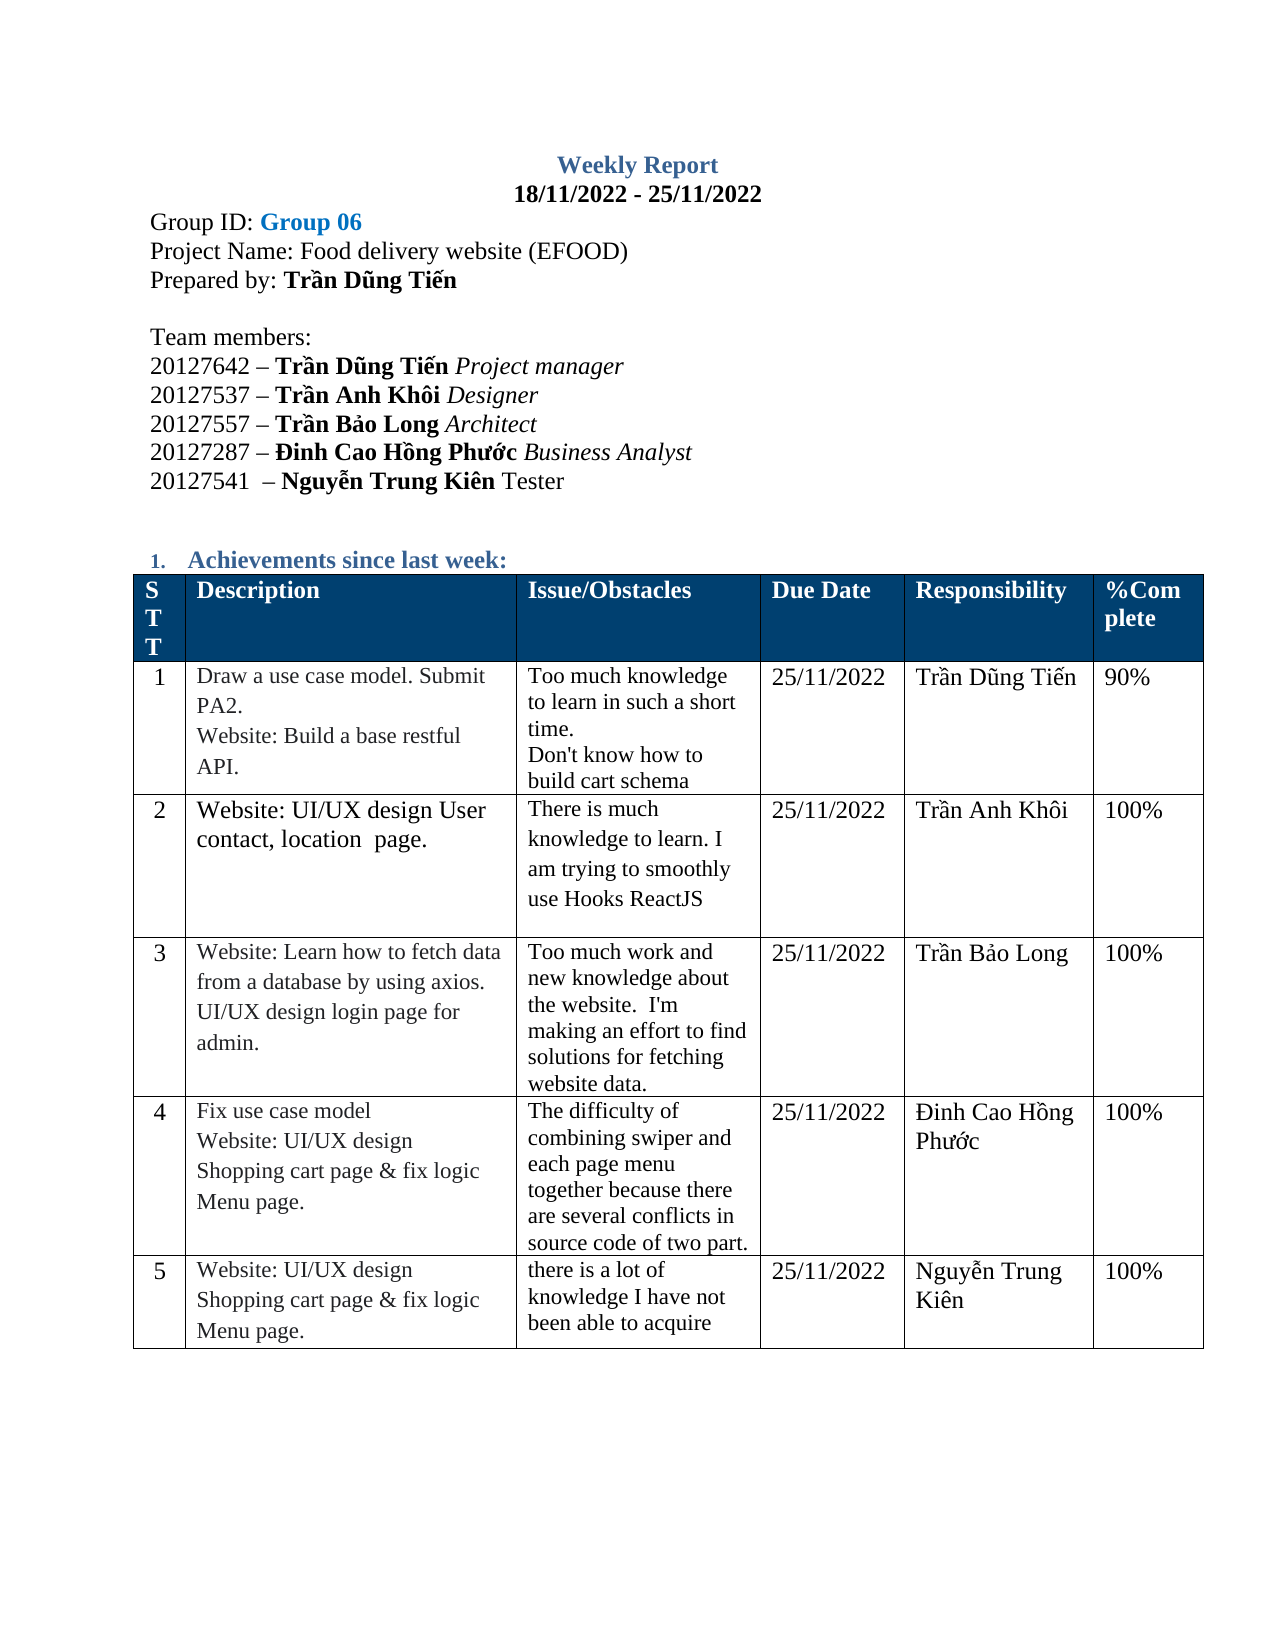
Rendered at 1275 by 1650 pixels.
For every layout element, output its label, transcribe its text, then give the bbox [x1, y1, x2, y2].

table_cell Website: UI/UX design User contact, location page. [186, 795, 516, 937]
text 18/11/2022 - 25/11/2022 [150, 179, 1125, 207]
text Prepared by: Trần Dũng Tiến [150, 265, 1125, 294]
table_cell Website: UI/UX design Shopping cart page & fix logic Menu page. [186, 1256, 516, 1347]
table_cell 25/11/2022 [761, 795, 904, 937]
table_header Due Date [761, 575, 904, 661]
table_cell Draw a use case model. Submit PA2. Website: Build a base restful API. [186, 662, 516, 794]
table_cell 2 [134, 795, 185, 937]
text 20127541 – Nguyễn Trung Kiên Tester [150, 466, 1125, 495]
table_cell 25/11/2022 [761, 662, 904, 794]
text Group ID: Group 06 [150, 207, 1125, 236]
table_cell 3 [134, 938, 185, 1096]
table_cell Trần Dũng Tiến [905, 662, 1093, 794]
table_header Description [186, 575, 516, 661]
text Project Name: Food delivery website (EFOOD) [150, 236, 1125, 265]
table_cell 25/11/2022 [761, 1097, 904, 1255]
table_header %Complete [1094, 575, 1203, 661]
table_cell 100% [1094, 1097, 1203, 1255]
table_cell there is a lot of knowledge I have not been able to acquire [517, 1256, 760, 1347]
table_cell Trần Bảo Long [905, 938, 1093, 1096]
list Achievements since last week: [150, 545, 1125, 574]
table_cell 25/11/2022 [761, 938, 904, 1096]
table_cell Fix use case model Website: UI/UX design Shopping cart page & fix logic Menu page. [186, 1097, 516, 1255]
table_header STT [134, 575, 185, 661]
table_cell Too much knowledge to learn in such a short time. Don't know how to build cart schema [517, 662, 760, 794]
table_cell 100% [1094, 795, 1203, 937]
table_cell The difficulty of combining swiper and each page menu together because there are several conflicts in source code of two part. [517, 1097, 760, 1255]
table_cell Nguyễn Trung Kiên [905, 1256, 1093, 1347]
text Team members: [150, 322, 1125, 351]
table_cell Trần Anh Khôi [905, 795, 1093, 937]
table_header Responsibility [905, 575, 1093, 661]
table_cell 100% [1094, 938, 1203, 1096]
table_cell 1 [134, 662, 185, 794]
table_cell 4 [134, 1097, 185, 1255]
table_cell There is much knowledge to learn. I am trying to smoothly use Hooks ReactJS [517, 795, 760, 937]
table_cell Đinh Cao Hồng Phước [905, 1097, 1093, 1255]
text Weekly Report [150, 150, 1125, 179]
table_cell 5 [134, 1256, 185, 1347]
table_cell 100% [1094, 1256, 1203, 1347]
table_cell 90% [1094, 662, 1203, 794]
table_cell Website: Learn how to fetch data from a database by using axios. UI/UX design login page for admin. [186, 938, 516, 1096]
table_cell Too much work and new knowledge about the website. I'm making an effort to find solutions for fetching website data. [517, 938, 760, 1096]
text 20127642 – Trần Dũng Tiến Project manager 20127537 – Trần Anh Khôi Designer 20127557 – Trần Bảo Long Architect 20127287 – Đinh Cao Hồng Phước Business Analyst [150, 351, 1125, 466]
table_cell 25/11/2022 [761, 1256, 904, 1347]
table_header Issue/Obstacles [517, 575, 760, 661]
